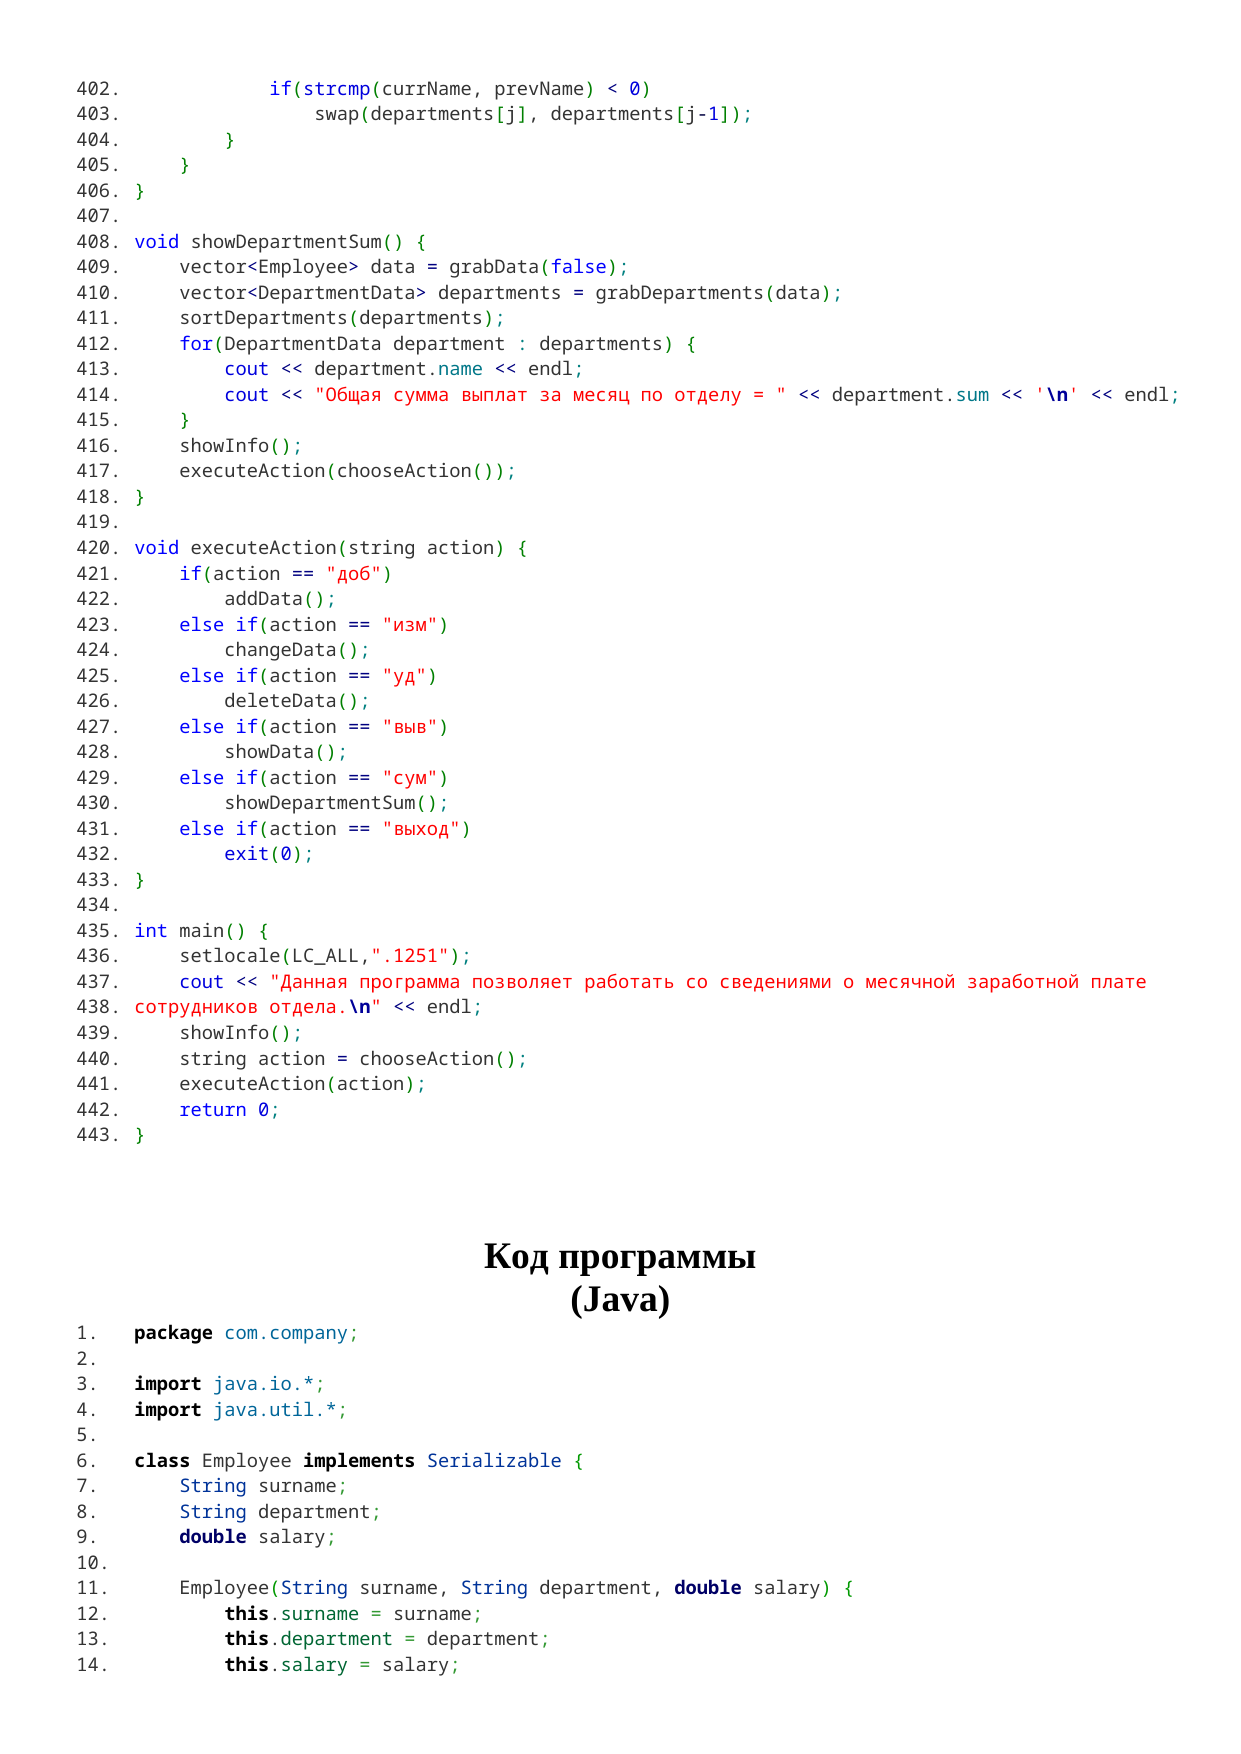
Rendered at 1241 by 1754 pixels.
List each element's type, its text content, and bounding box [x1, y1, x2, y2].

list } [39, 483, 1181, 509]
list package com.company; [39, 1319, 1181, 1345]
list swap(departments[j], departments[j-1]); [39, 101, 1181, 126]
list vector<Employee> data = grabData(false); [39, 254, 1181, 279]
list сотрудников отдела.\n" << endl; [39, 994, 1181, 1019]
list cout << department.name << endl; [39, 356, 1181, 381]
list for(DepartmentData department : departments) { [39, 330, 1181, 356]
list cout << "Данная программа позволяет работать со сведениями о месячной заработной плате [39, 968, 1181, 994]
text (Java) [59, 1276, 1181, 1319]
list void showDepartmentSum() { [39, 228, 1181, 254]
list setlocale(LC_ALL,".1251"); [39, 943, 1181, 968]
list } [39, 866, 1181, 892]
list } [39, 177, 1181, 203]
list cout << "Общая сумма выплат за месяц по отделу = " << department.sum << '\n' << endl; [39, 381, 1181, 407]
list sortDepartments(departments); [39, 305, 1181, 330]
list if(action == "доб") [39, 560, 1181, 585]
list import java.util.*; [39, 1396, 1181, 1421]
list else if(action == "выв") [39, 713, 1181, 738]
text Код программы [59, 1233, 1181, 1276]
list return 0; [39, 1096, 1181, 1121]
list int main() { [39, 917, 1181, 943]
list else if(action == "выход") [39, 815, 1181, 841]
list String surname; [39, 1472, 1181, 1498]
list else if(action == "сум") [39, 764, 1181, 789]
list } [39, 407, 1181, 432]
list this.salary = salary; [39, 1651, 1181, 1677]
list import java.io.*; [39, 1370, 1181, 1396]
list string action = chooseAction(); [39, 1045, 1181, 1070]
list showInfo(); [39, 1019, 1181, 1045]
list showDepartmentSum(); [39, 789, 1181, 815]
list addData(); [39, 585, 1181, 611]
list vector<DepartmentData> departments = grabDepartments(data); [39, 279, 1181, 305]
list else if(action == "уд") [39, 662, 1181, 687]
list void executeAction(string action) { [39, 534, 1181, 560]
list this.surname = surname; [39, 1600, 1181, 1626]
list } [39, 126, 1181, 152]
list String department; [39, 1498, 1181, 1523]
list deleteData(); [39, 687, 1181, 713]
list } [39, 152, 1181, 177]
list showData(); [39, 738, 1181, 764]
list executeAction(chooseAction()); [39, 458, 1181, 483]
list exit(0); [39, 841, 1181, 866]
list Employee(String surname, String department, double salary) { [39, 1574, 1181, 1600]
list executeAction(action); [39, 1070, 1181, 1096]
list else if(action == "изм") [39, 611, 1181, 636]
list changeData(); [39, 636, 1181, 662]
list if(strcmp(currName, prevName) < 0) [39, 75, 1181, 101]
list double salary; [39, 1523, 1181, 1549]
list showInfo(); [39, 432, 1181, 458]
list class Employee implements Serializable { [39, 1447, 1181, 1472]
list this.department = department; [39, 1626, 1181, 1651]
list } [39, 1121, 1181, 1147]
